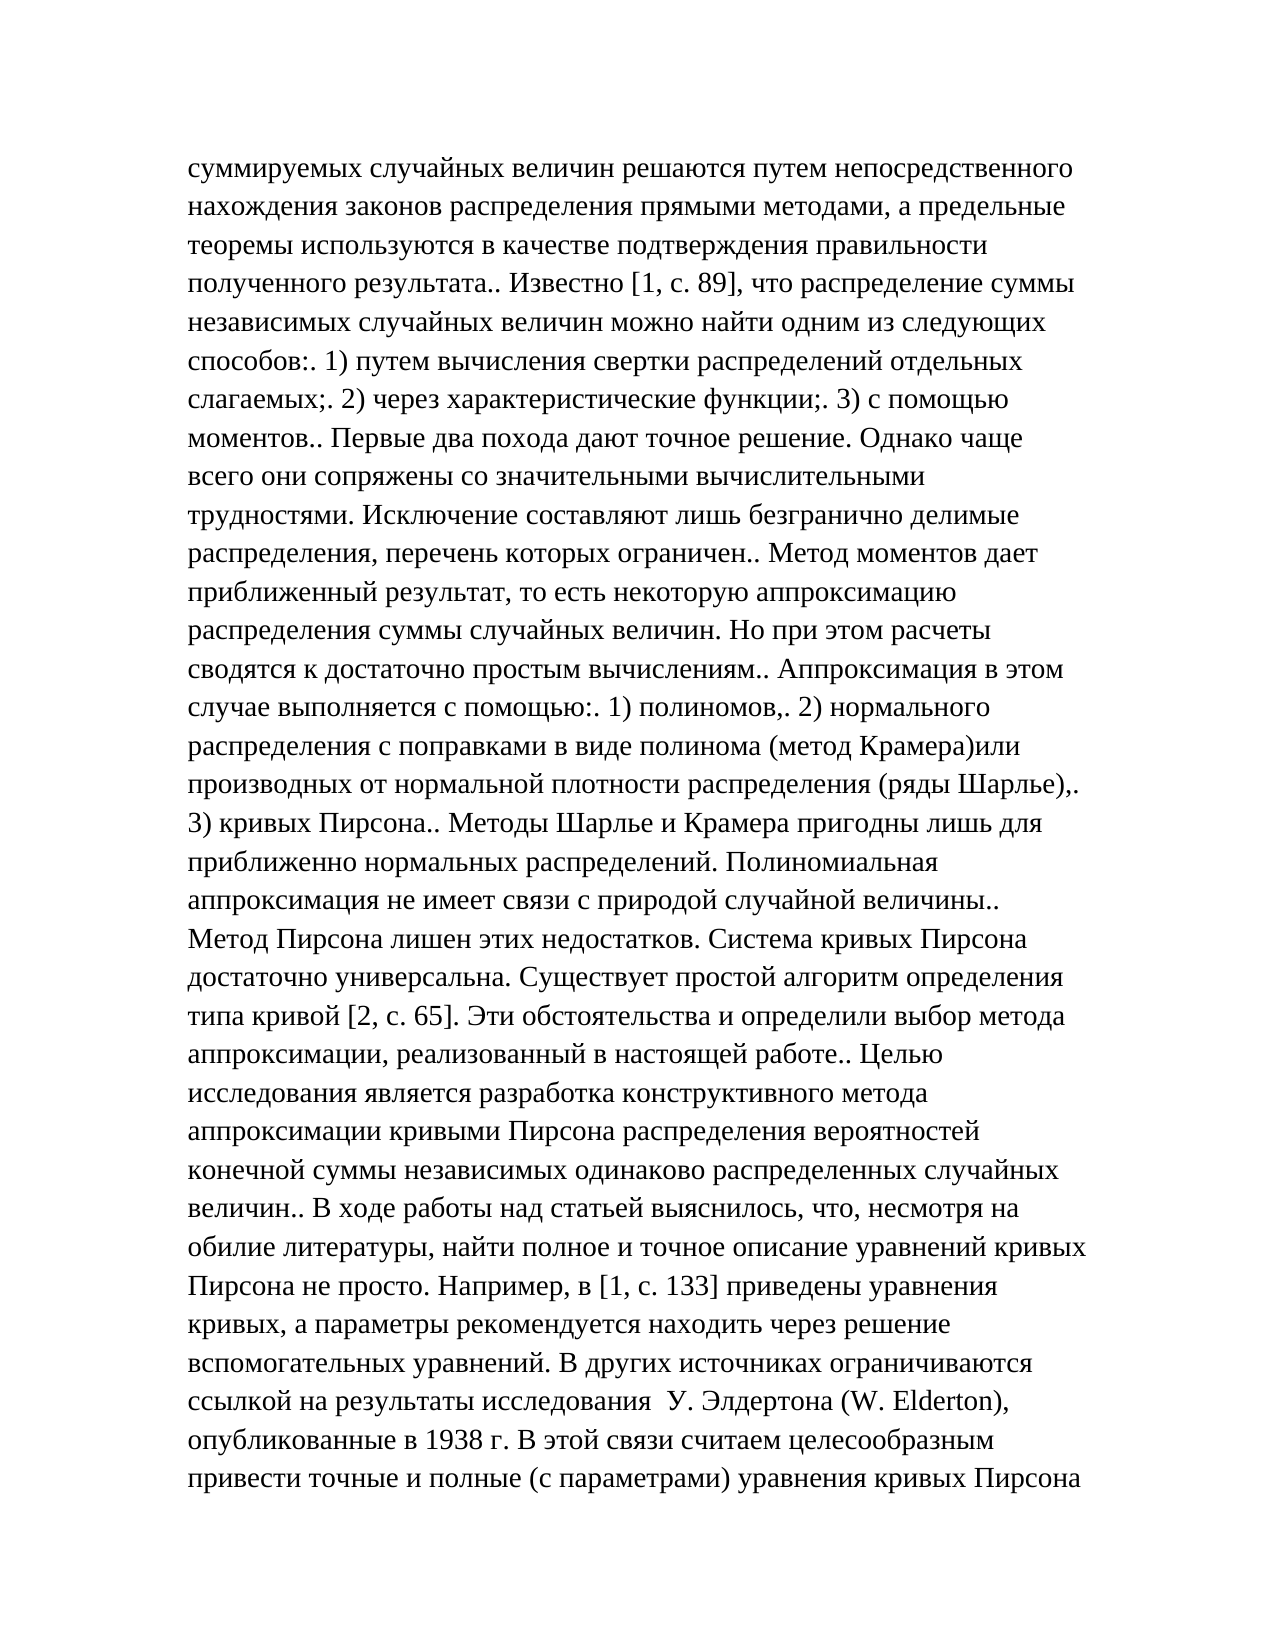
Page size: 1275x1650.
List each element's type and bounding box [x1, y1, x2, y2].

text [187, 150, 1087, 1494]
